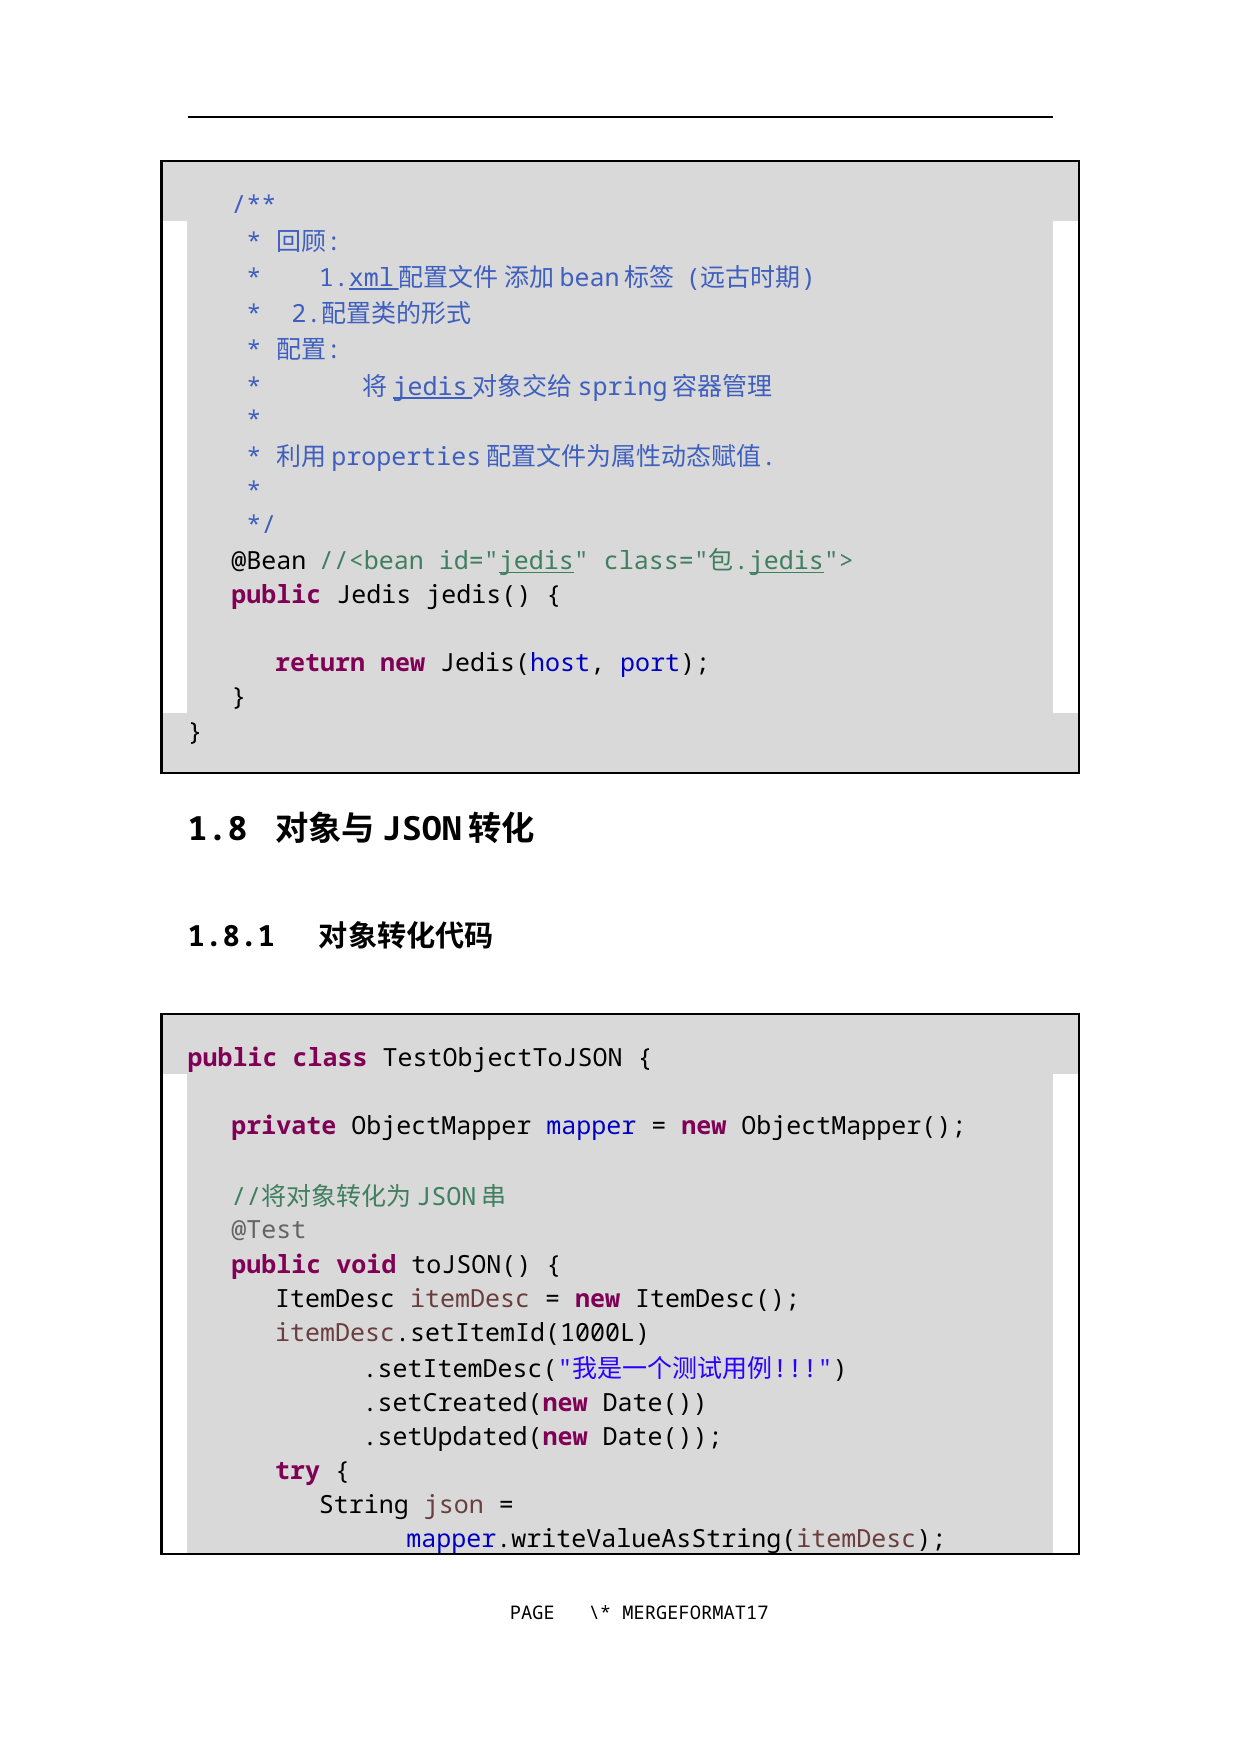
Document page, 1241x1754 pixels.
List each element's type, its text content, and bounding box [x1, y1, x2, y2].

text * 利用properties配置文件为属性动态赋值. [187, 436, 1053, 472]
text ItemDesc itemDesc = new ItemDesc(); [187, 1280, 1053, 1314]
text */ [187, 507, 1053, 541]
text @Test [187, 1212, 1053, 1246]
text public class TestObjectToJSON { [163, 1015, 1078, 1074]
text @Bean //<bean id="jedis" class="包.jedis"> [187, 541, 1053, 577]
text * 1.xml配置文件 添加bean标签 (远古时期) [187, 257, 1053, 293]
text public Jedis jedis() { [187, 577, 1053, 611]
text mapper.writeValueAsString(itemDesc); [187, 1521, 1053, 1553]
text try { [187, 1453, 1053, 1487]
text .setUpdated(new Date()); [187, 1419, 1053, 1453]
text //将对象转化为JSON串 [187, 1176, 1053, 1212]
text public void toJSON() { [187, 1246, 1053, 1280]
text itemDesc.setItemId(1000L) [187, 1314, 1053, 1348]
text * 将jedis对象交给spring容器管理 [187, 366, 1053, 402]
text * 回顾: [187, 221, 1053, 257]
text private ObjectMapper mapper = new ObjectMapper(); [187, 1108, 1053, 1142]
text } [163, 686, 1078, 772]
subtitle 对象转化代码 [187, 912, 1053, 954]
text .setItemDesc("我是一个测试用例!!!") [187, 1348, 1053, 1385]
text * [187, 402, 1053, 436]
subtitle 对象与JSON转化 [187, 801, 1053, 850]
text .setCreated(new Date()) [187, 1385, 1053, 1419]
text return new Jedis(host, port); [187, 645, 1053, 679]
text String json = [187, 1487, 1053, 1521]
text /** [163, 162, 1078, 221]
text * [187, 472, 1053, 507]
text * 2.配置类的形式 [187, 293, 1053, 330]
text * 配置: [187, 330, 1053, 366]
